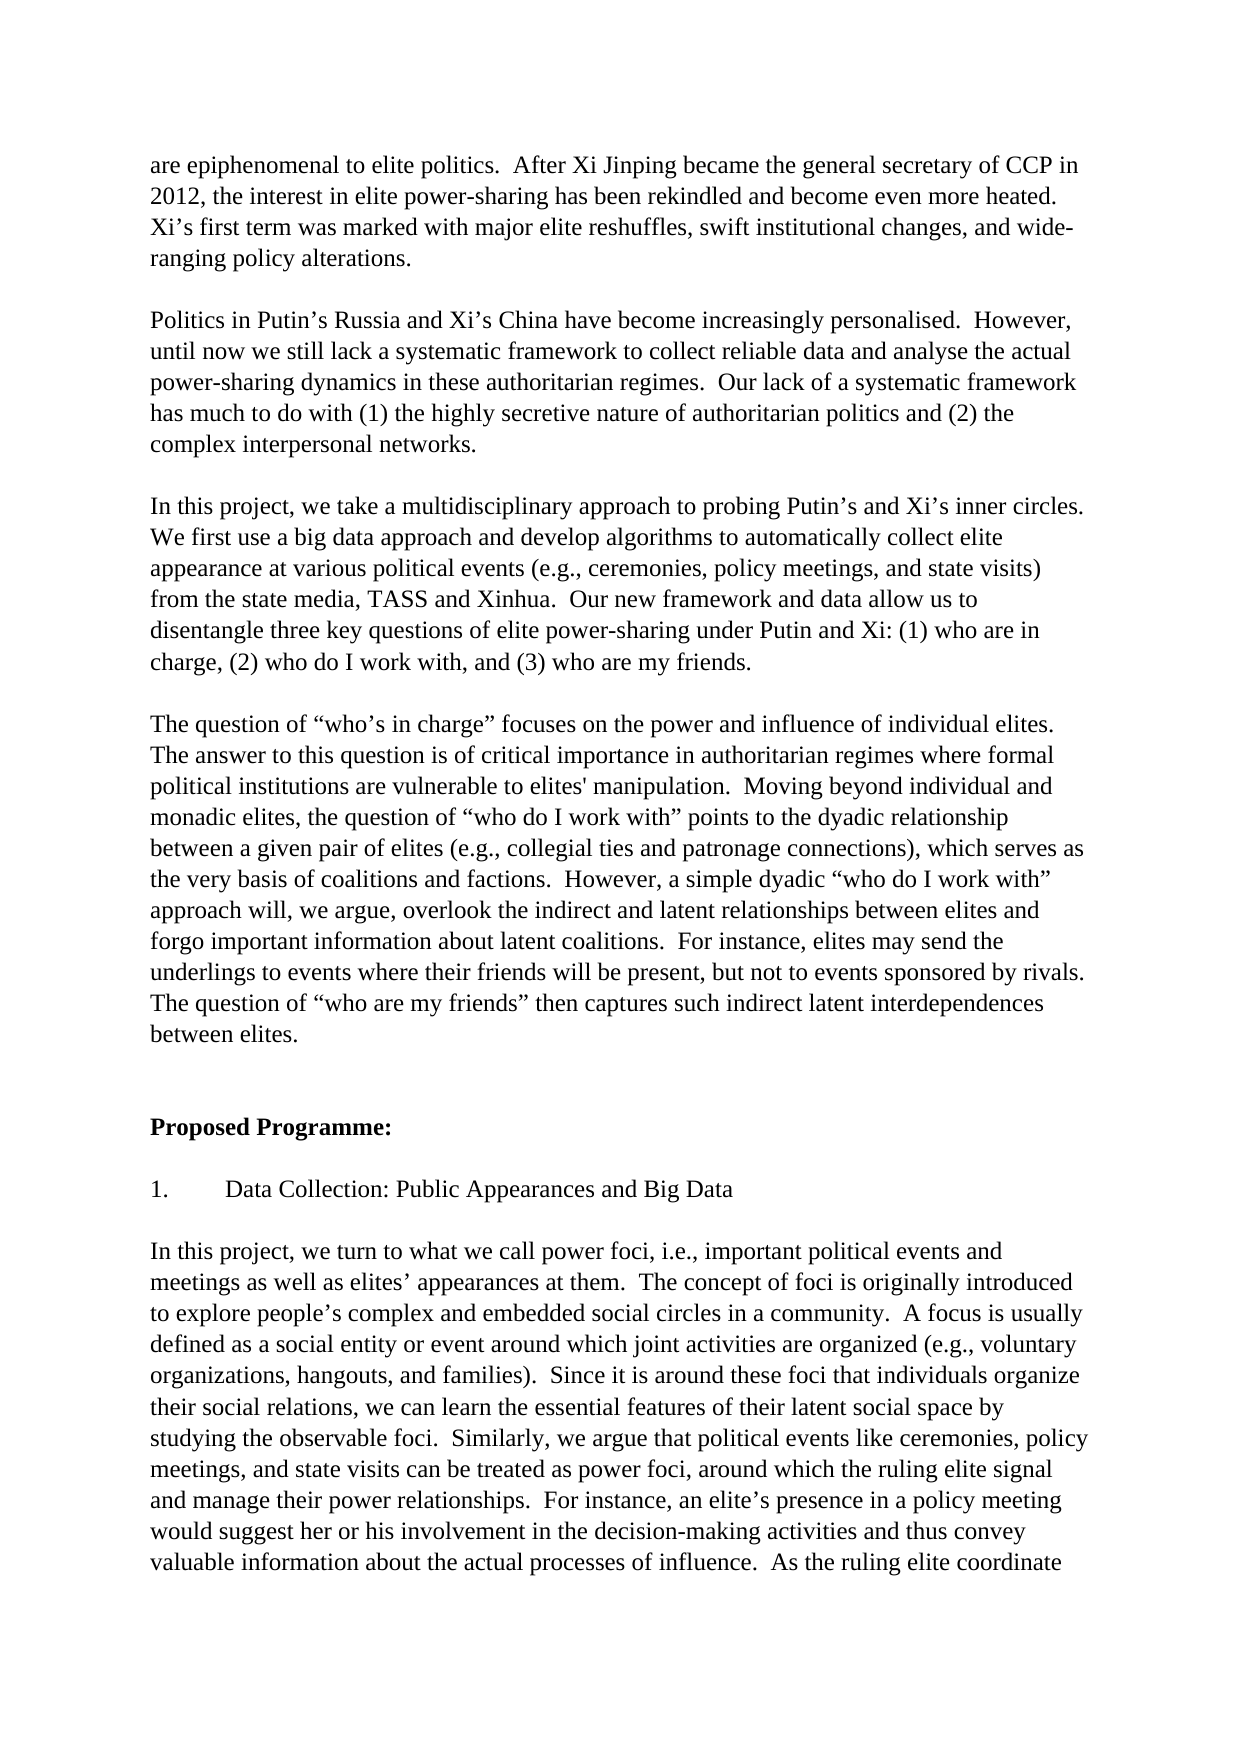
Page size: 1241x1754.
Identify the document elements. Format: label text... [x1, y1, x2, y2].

text In this project, we take a multidisciplinary approach to probing Putin’s and Xi’s inner circles. We first use a big data approach and develop algorithms to automatically collect elite appearance at various political events (e.g., ceremonies, policy meetings, and state visits) from the state media, TASS and Xinhua. Our new framework and data allow us to disentangle three key questions of elite power-sharing under Putin and Xi: (1) who are in charge, (2) who do I work with, and (3) who are my friends. [150, 491, 1090, 675]
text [150, 1236, 1090, 1576]
text Proposed Programme: [150, 1112, 1090, 1141]
text 1. Data Collection: Public Appearances and Big Data [150, 1174, 1090, 1203]
text Politics in Putin’s Russia and Xi’s China have become increasingly personalised. However, until now we still lack a systematic framework to collect reliable data and analyse the actual power-sharing dynamics in these authoritarian regimes. Our lack of a systematic framework has much to do with (1) the highly secretive nature of authoritarian politics and (2) the complex interpersonal networks. [150, 305, 1090, 458]
text The question of “who’s in charge” focuses on the power and influence of individual elites. The answer to this question is of critical importance in authoritarian regimes where formal political institutions are vulnerable to elites' manipulation. Moving beyond individual and monadic elites, the question of “who do I work with” points to the dyadic relationship between a given pair of elites (e.g., collegial ties and patronage connections), which serves as the very basis of coalitions and factions. However, a simple dyadic “who do I work with” approach will, we argue, overlook the indirect and latent relationships between elites and forgo important information about latent coalitions. For instance, elites may send the underlings to events where their friends will be present, but not to events sponsored by rivals. The question of “who are my friends” then captures such indirect latent interdependences between elites. [150, 709, 1090, 1048]
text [150, 150, 1090, 272]
